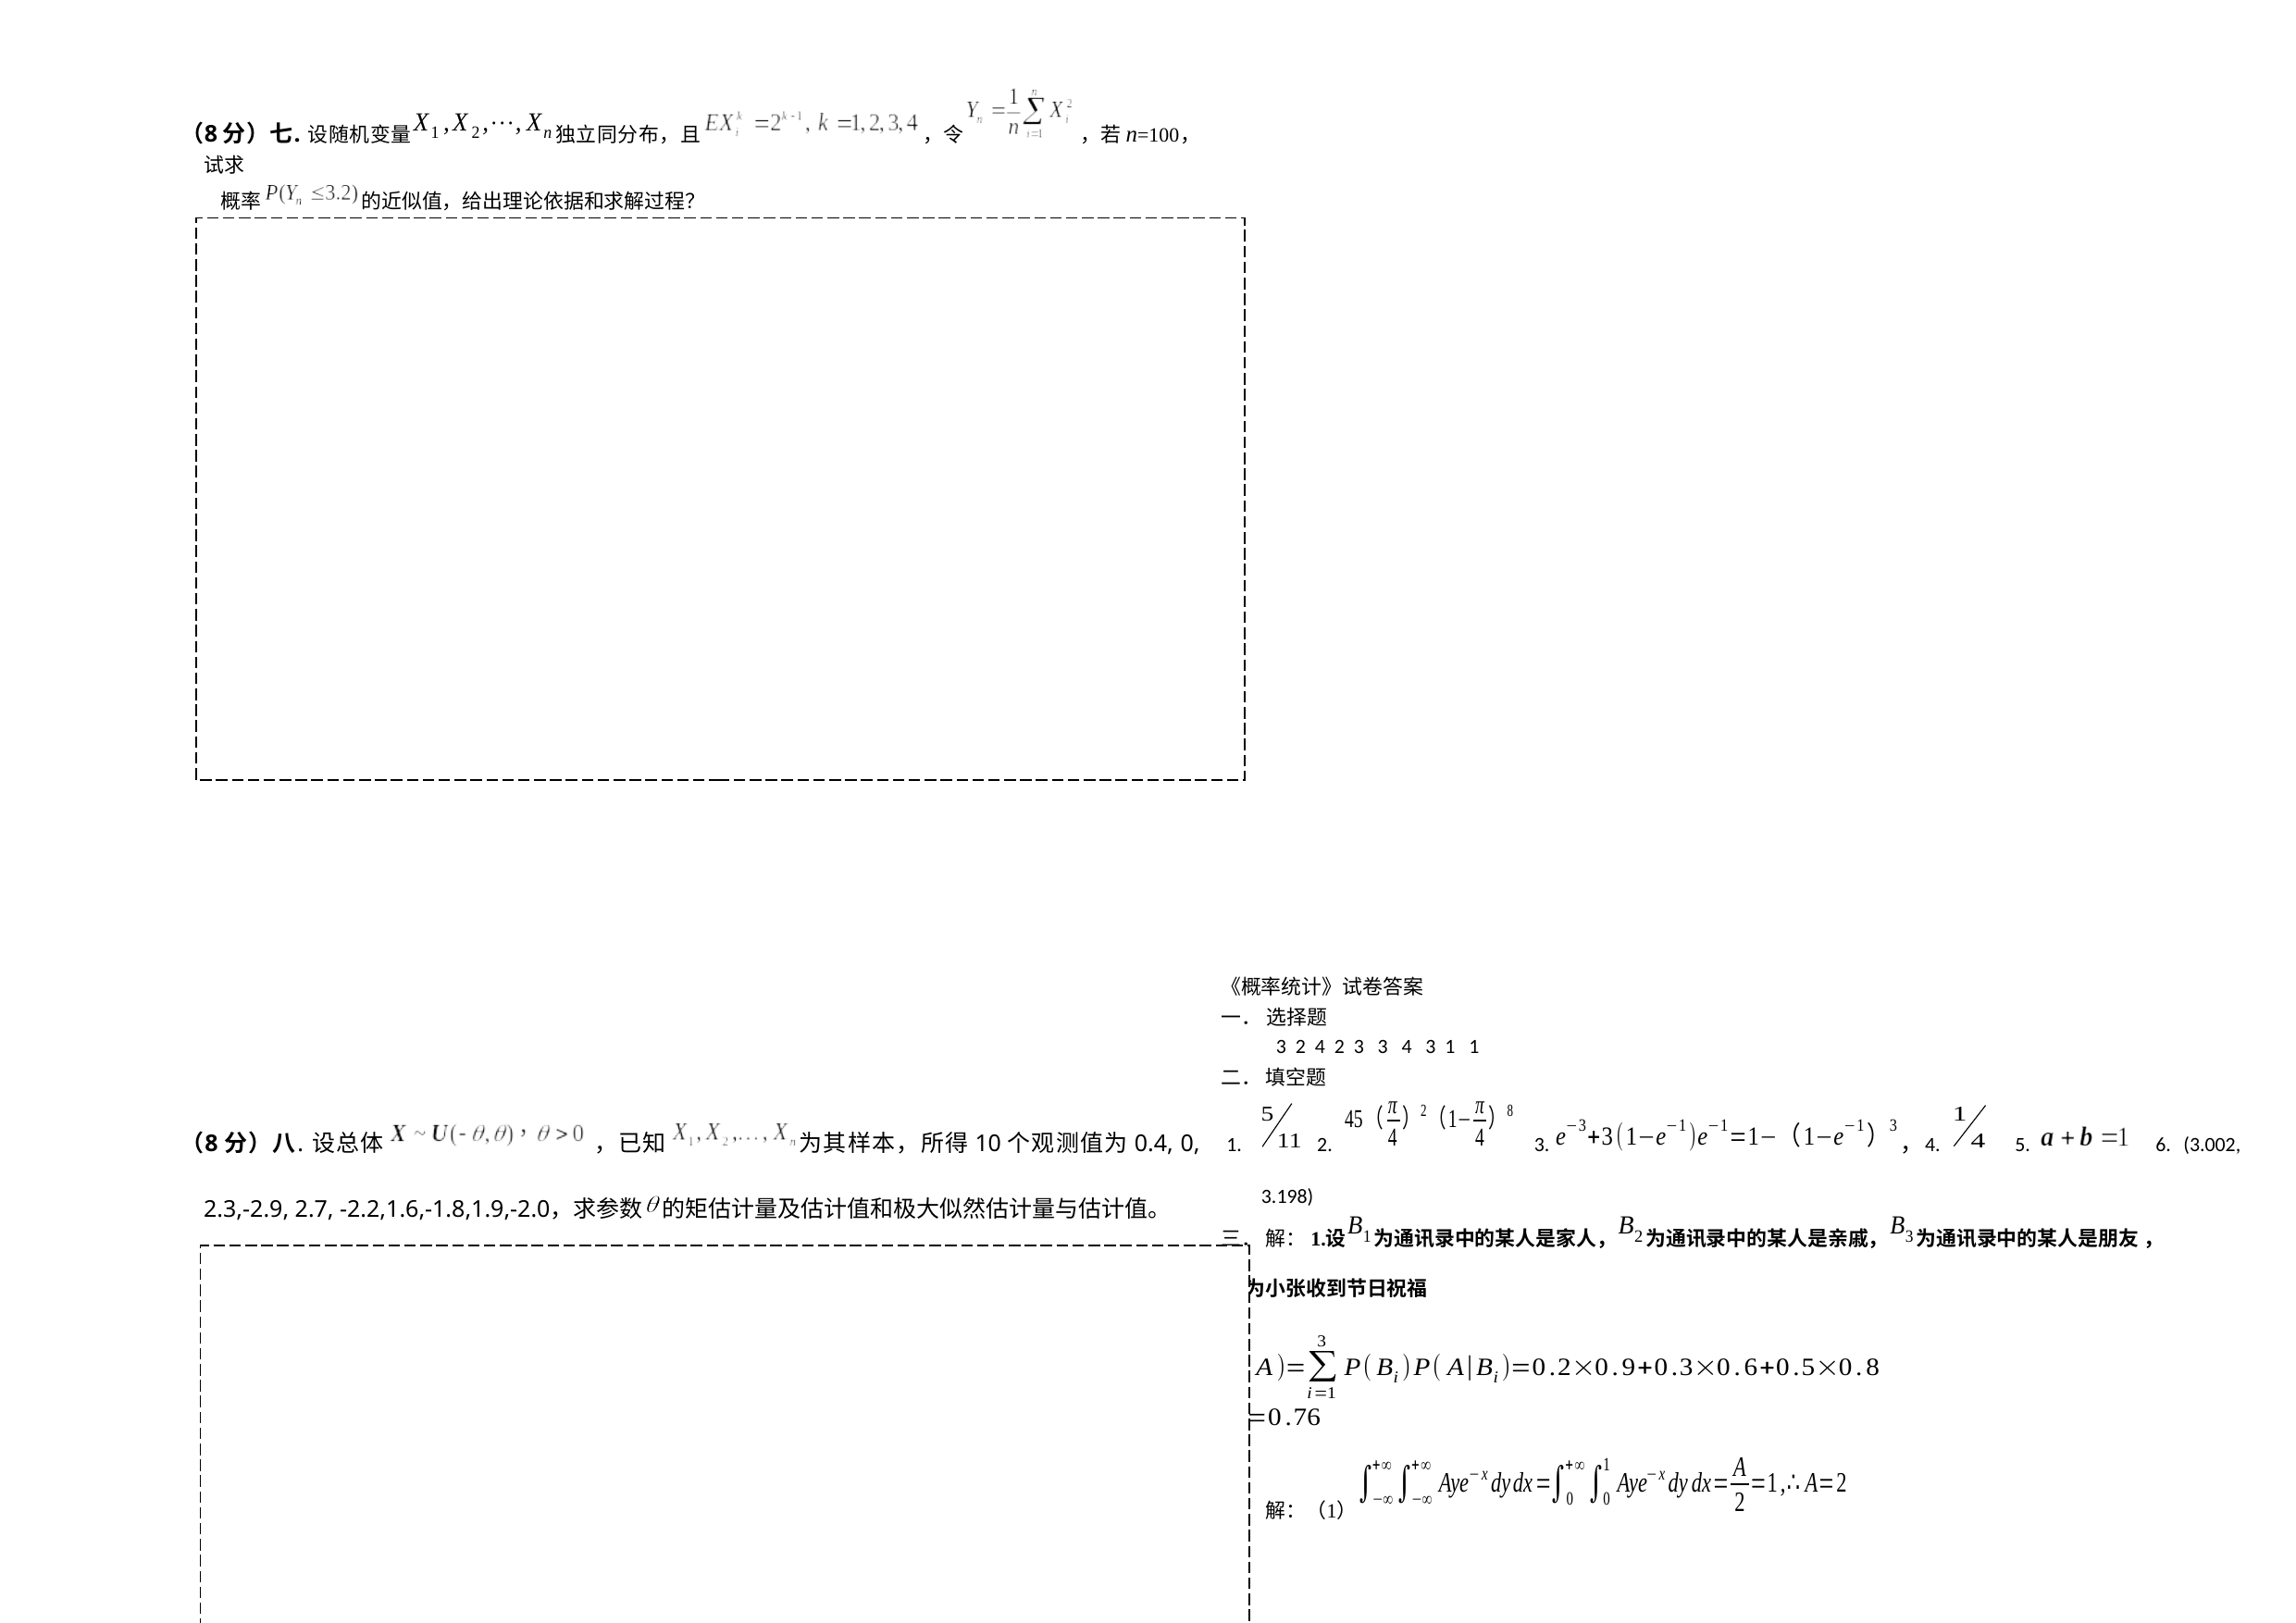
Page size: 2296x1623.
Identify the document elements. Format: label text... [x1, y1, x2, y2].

text 《概率统计》试卷答案 [1221, 971, 2240, 1000]
text 为小张收到节日祝福 [1249, 1271, 2240, 1332]
text 三． 解： 1.设为通讯录中的某人是家人，为通讯录中的某人是亲戚，为通讯录中的某人是朋友 ， [1221, 1211, 2240, 1271]
text 3 2 4 2 3 3 4 3 1 1 [1261, 1031, 2240, 1060]
list 2. 3. ，4. 5. 6. (3.002, 3.198) [1226, 1091, 2240, 1211]
text （8分）七. 设随机变量独立同分布，且，令，若n=100，试求 [180, 83, 1200, 179]
text 二． 填空题 [1221, 1060, 2240, 1091]
text （8分）八. 设总体 ，已知为其样本，所得10个观测值为0.4, 0, 2.3,-2.9, 2.7, -2.2,1.6,-1.8,1.9,-2.0，求参数的矩估计量及估计值和极大似然估计量与估计值。 [180, 1117, 1200, 1237]
text 四． 解：（1） [1249, 1452, 2240, 1542]
list 选择题 [1221, 1000, 2240, 1031]
text 概率的近似值，给出理论依据和求解过程？ [201, 179, 1200, 215]
